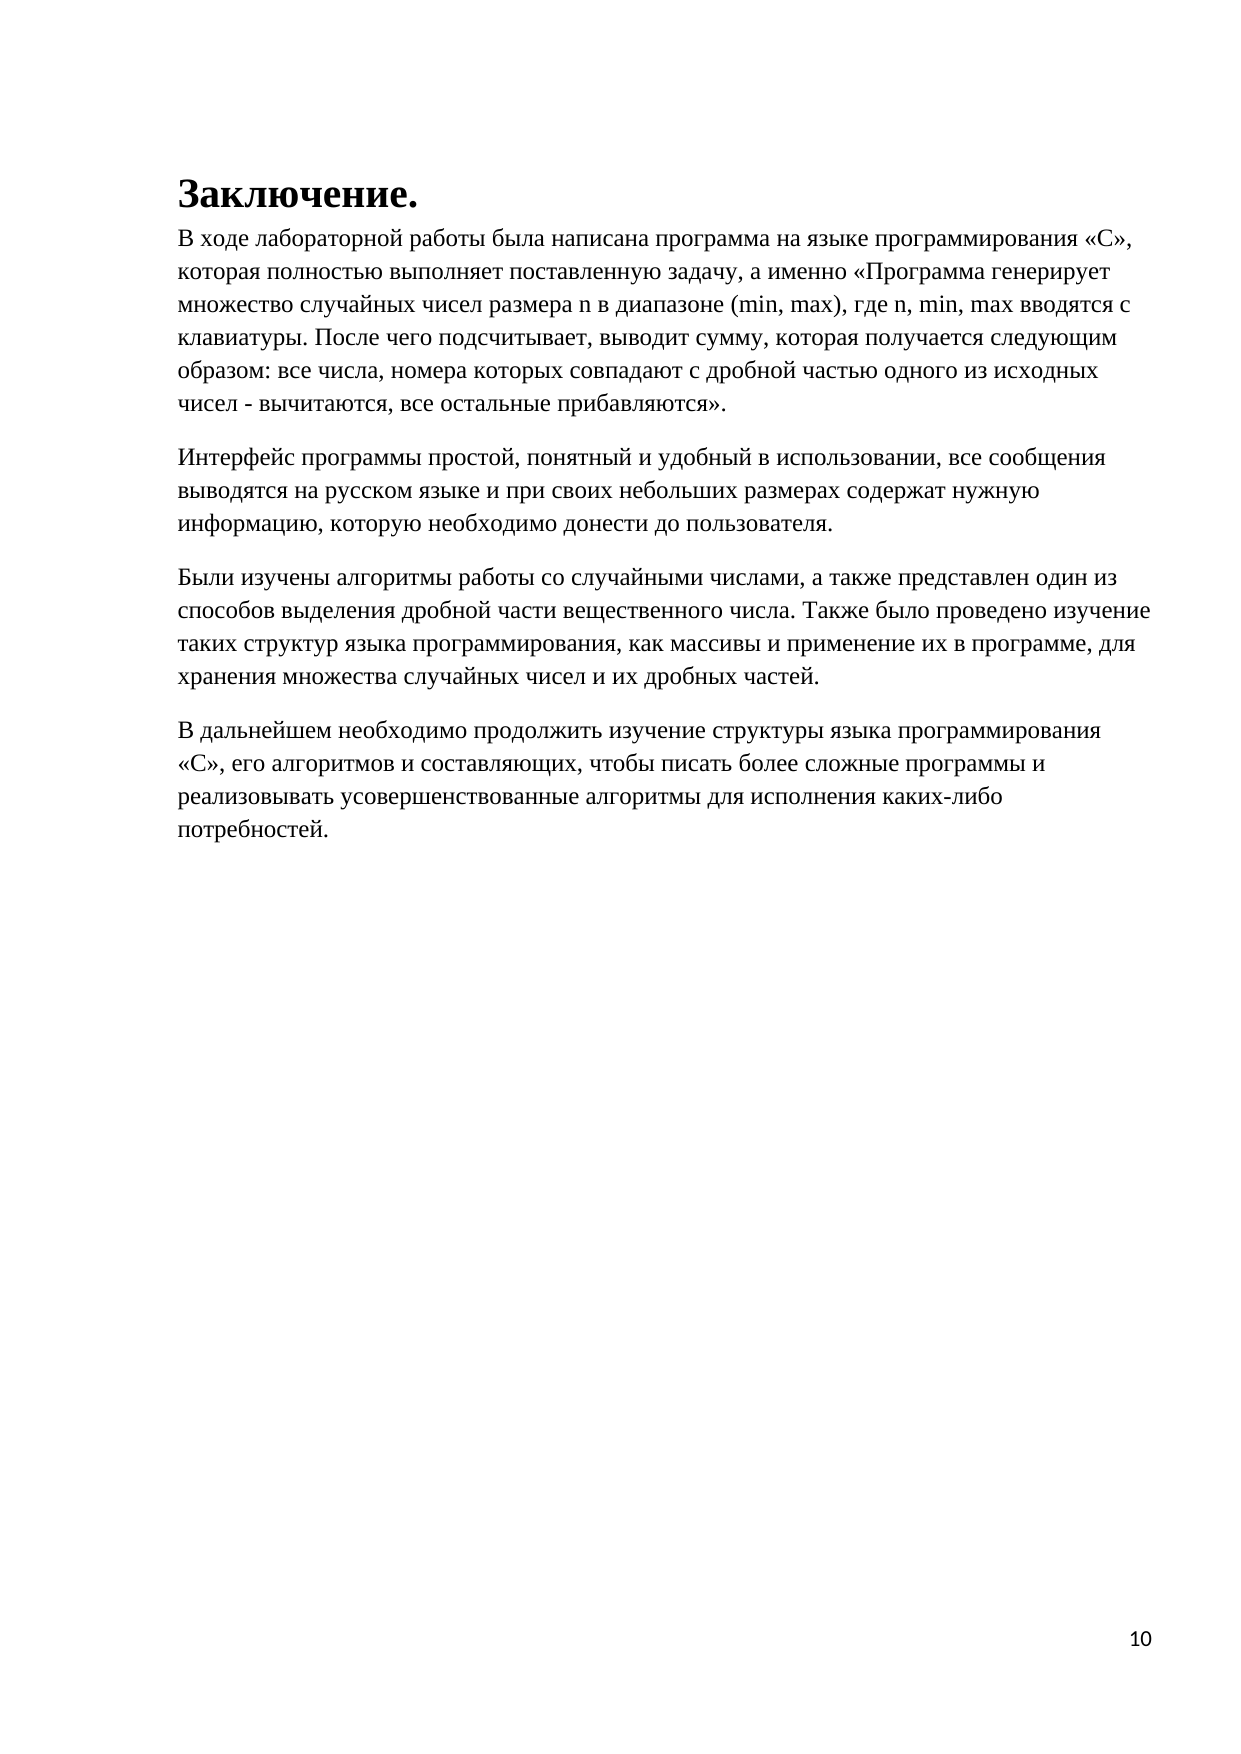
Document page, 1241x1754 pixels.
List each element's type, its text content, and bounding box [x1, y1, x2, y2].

text В дальнейшем необходимо продолжить изучение структуры языка программирования «С», его алгоритмов и составляющих, чтобы писать более сложные программы и реализовывать усовершенствованные алгоритмы для исполнения каких-либо потребностей. [177, 715, 1152, 843]
text Были изучены алгоритмы работы со случайными числами, а также представлен один из способов выделения дробной части вещественного числа. Также было проведено изучение таких структур языка программирования, как массивы и применение их в программе, для хранения множества случайных чисел и их дробных частей. [177, 562, 1152, 690]
text Интерфейс программы простой, понятный и удобный в использовании, все сообщения выводятся на русском языке и при своих небольших размерах содержат нужную информацию, которую необходимо донести до пользователя. [177, 442, 1152, 537]
text В ходе лабораторной работы была написана программа на языке программирования «С», которая полностью выполняет поставленную задачу, а именно «Программа генерирует множество случайных чисел размера n в диапазоне (min, max), где n, min, max вводятся с клавиатуры. После чего подсчитывает, выводит сумму, которая получается следующим образом: все числа, номера которых совпадают с дробной частью одного из исходных чисел - вычитаются, все остальные прибавляются». [177, 223, 1152, 417]
subtitle Заключение. [177, 168, 1152, 216]
